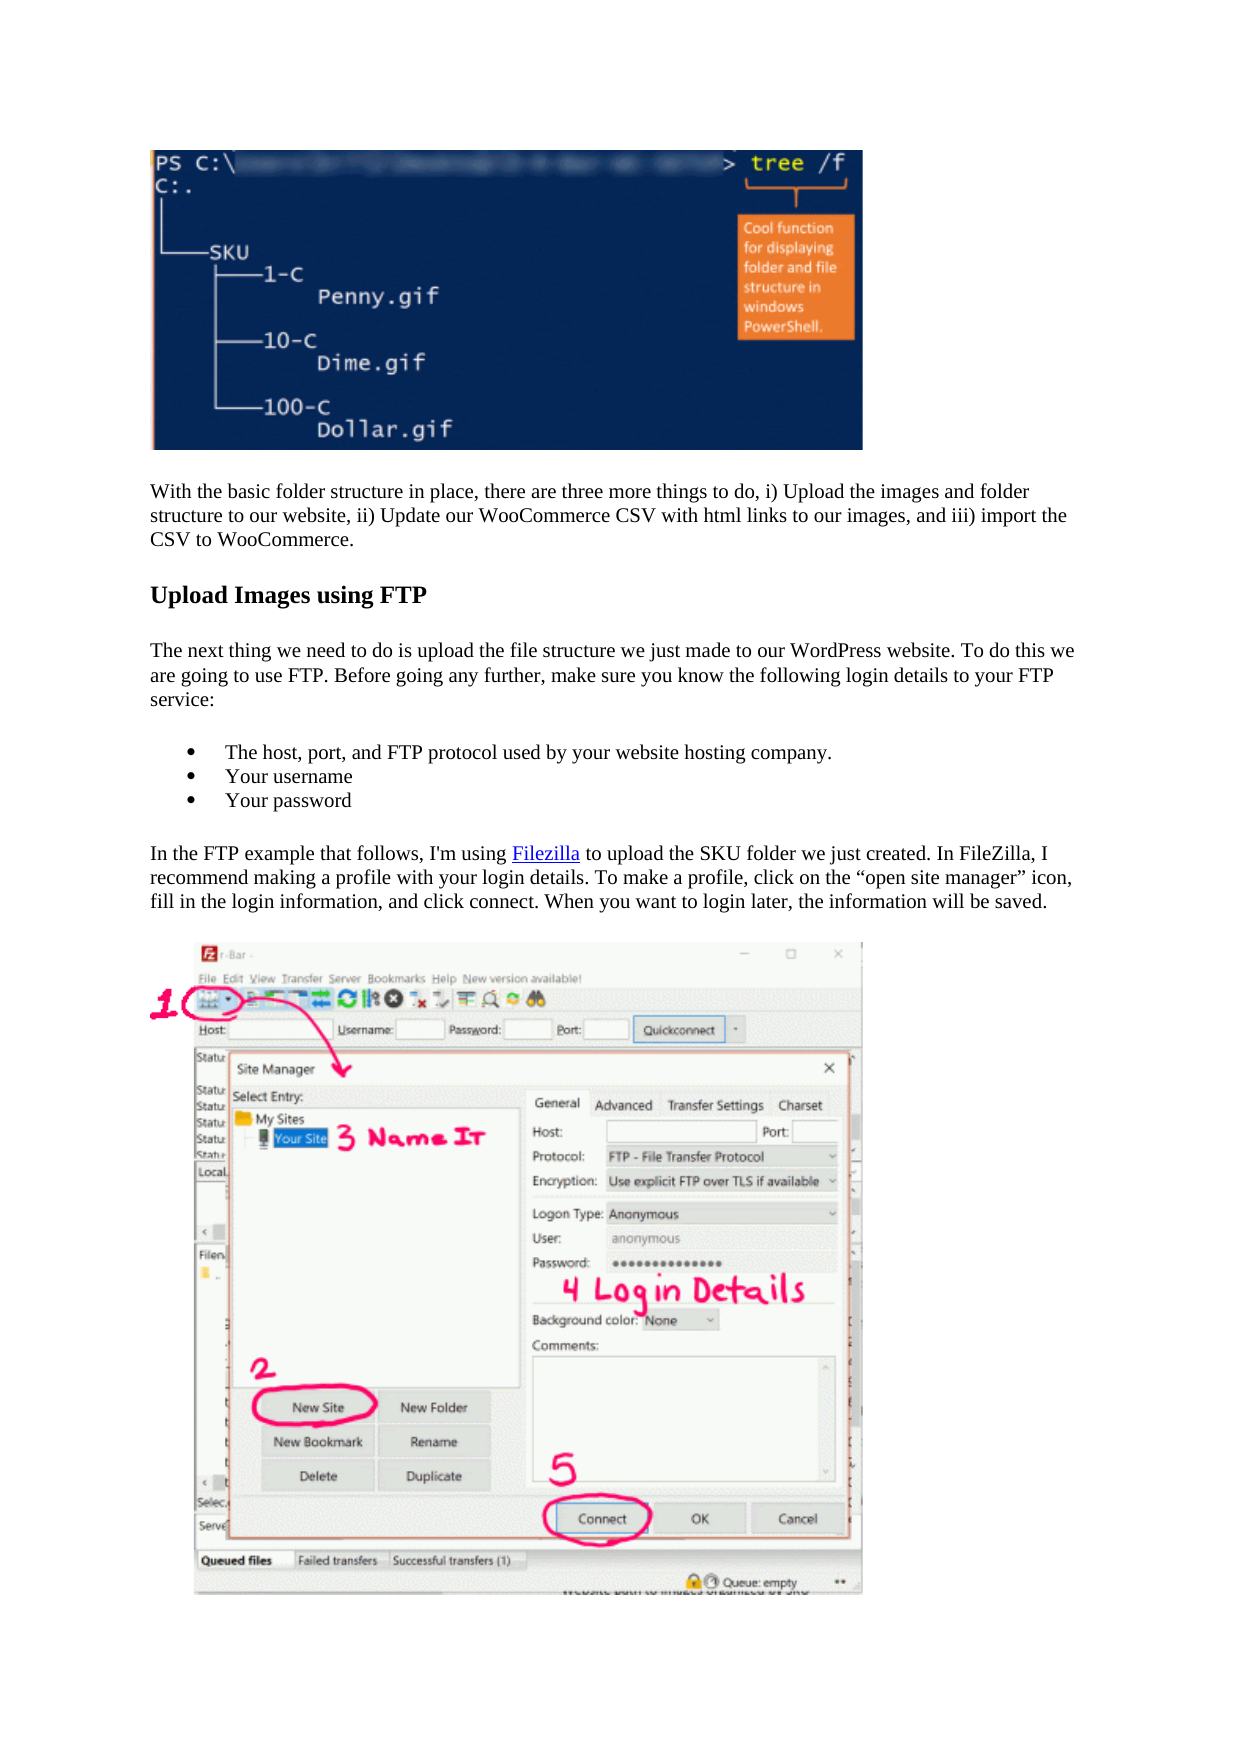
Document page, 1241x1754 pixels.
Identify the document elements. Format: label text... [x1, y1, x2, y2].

picture [150, 150, 863, 450]
list The host, port, and FTP protocol used by your website hosting company. [187, 740, 1090, 764]
list Your password [187, 788, 1090, 812]
picture [150, 942, 863, 1595]
text In the FTP example that follows, I'm using Filezilla to upload the SKU folder we just created. In FileZilla, I recommend making a profile with your login details. To make a profile, click on the “open site manager” icon, fill in the login information, and click connect. When you want to login later, the information will be saved. [150, 841, 1090, 913]
text With the basic folder structure in place, there are three more things to do, i) Upload the images and folder structure to our website, ii) Update our WooCommerce CSV with html links to our images, and iii) import the CSV to WooCommerce. [150, 479, 1090, 551]
list Your username [187, 764, 1090, 788]
text The next thing we need to do is upload the file structure we just made to our WordPress website. To do this we are going to use FTP. Before going any further, make sure you know the following login details to your FTP service: [150, 638, 1090, 711]
text Upload Images using FTP [150, 581, 1090, 609]
